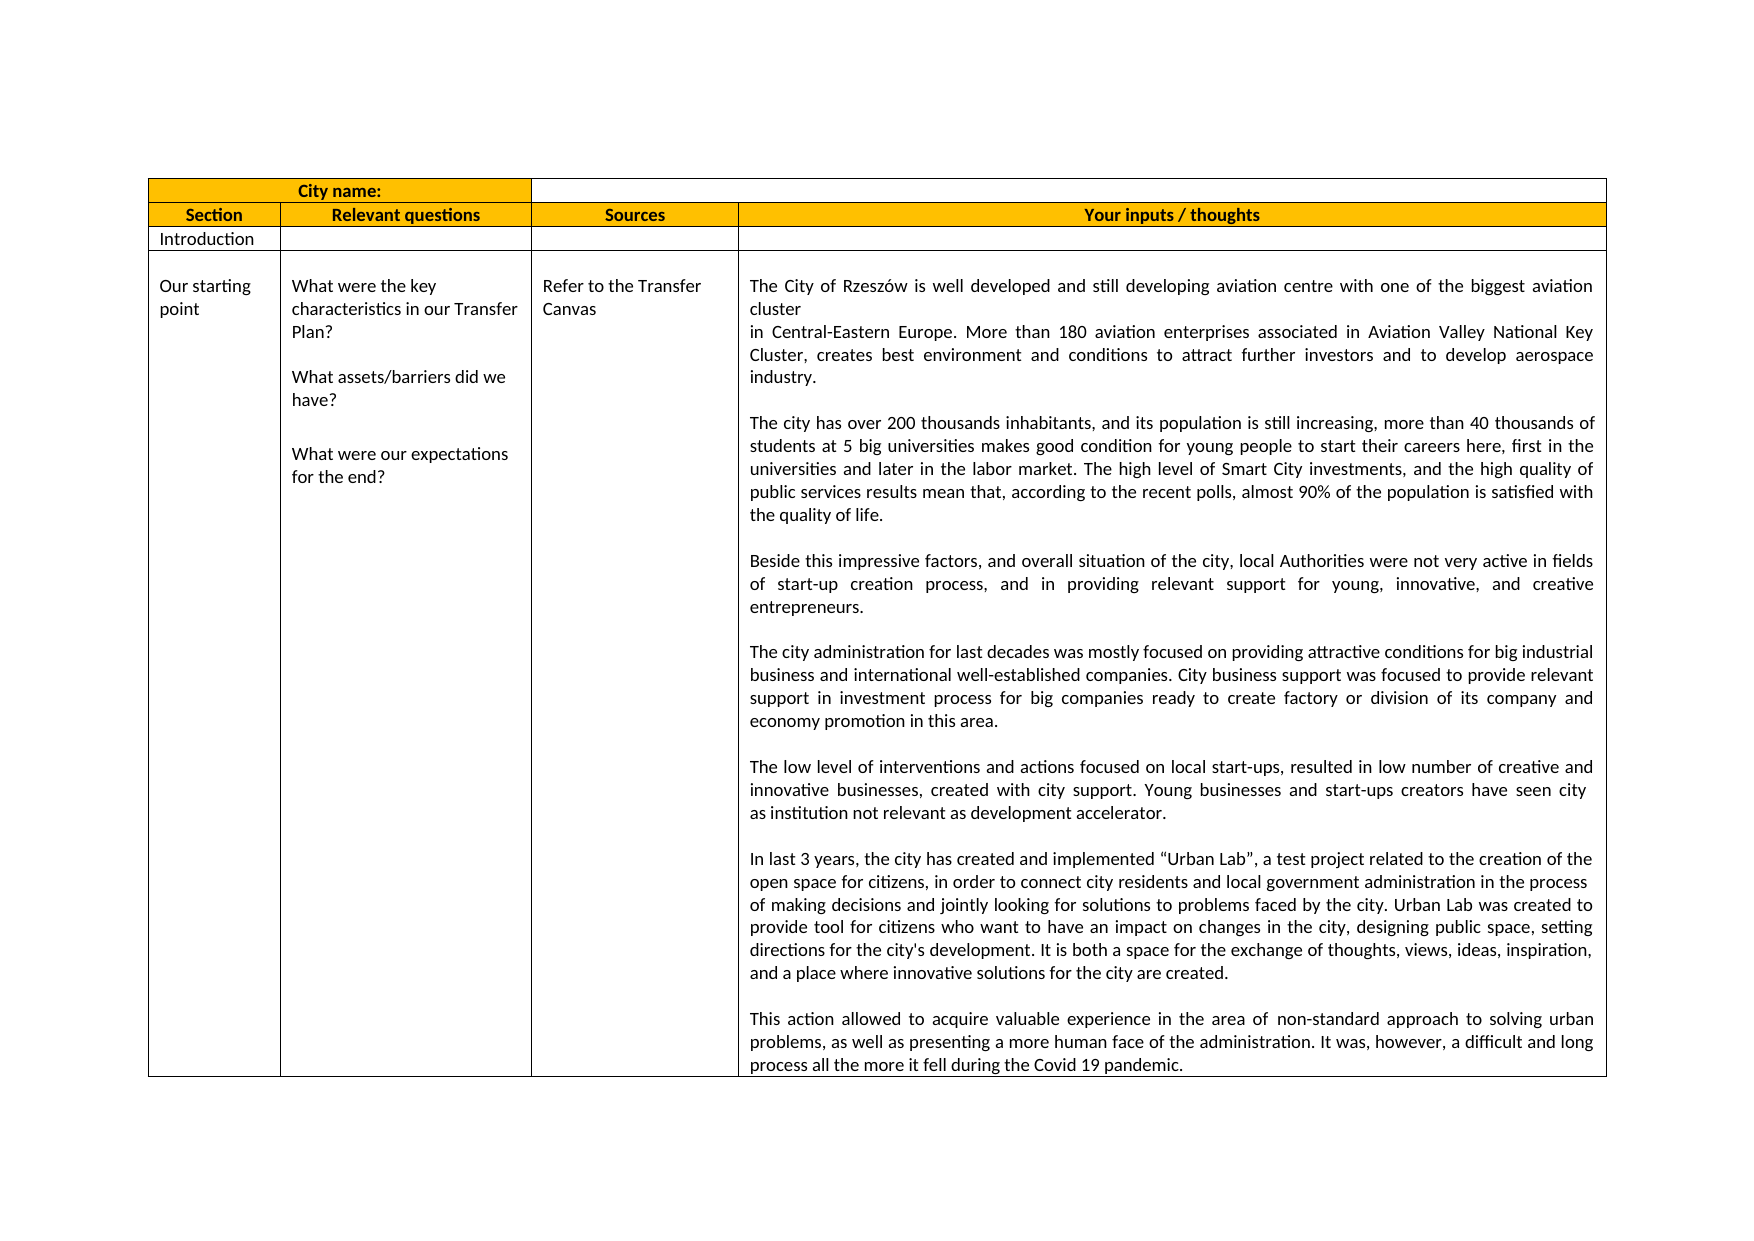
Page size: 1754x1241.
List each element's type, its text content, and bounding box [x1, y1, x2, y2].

table_cell [739, 227, 1606, 250]
table_cell Our starting point [149, 251, 280, 1076]
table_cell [281, 251, 531, 1076]
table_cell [532, 251, 738, 1076]
table_cell [281, 227, 531, 250]
table_cell Section [149, 203, 280, 226]
table_cell Your inputs / thoughts [739, 203, 1606, 226]
table_cell [532, 227, 738, 250]
table_cell Sources [532, 203, 738, 226]
table_cell Relevant questions [281, 203, 531, 226]
table_header City name: [149, 179, 531, 202]
table_cell Introduction [149, 227, 280, 250]
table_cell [739, 251, 1606, 1076]
table_header [532, 179, 1606, 202]
